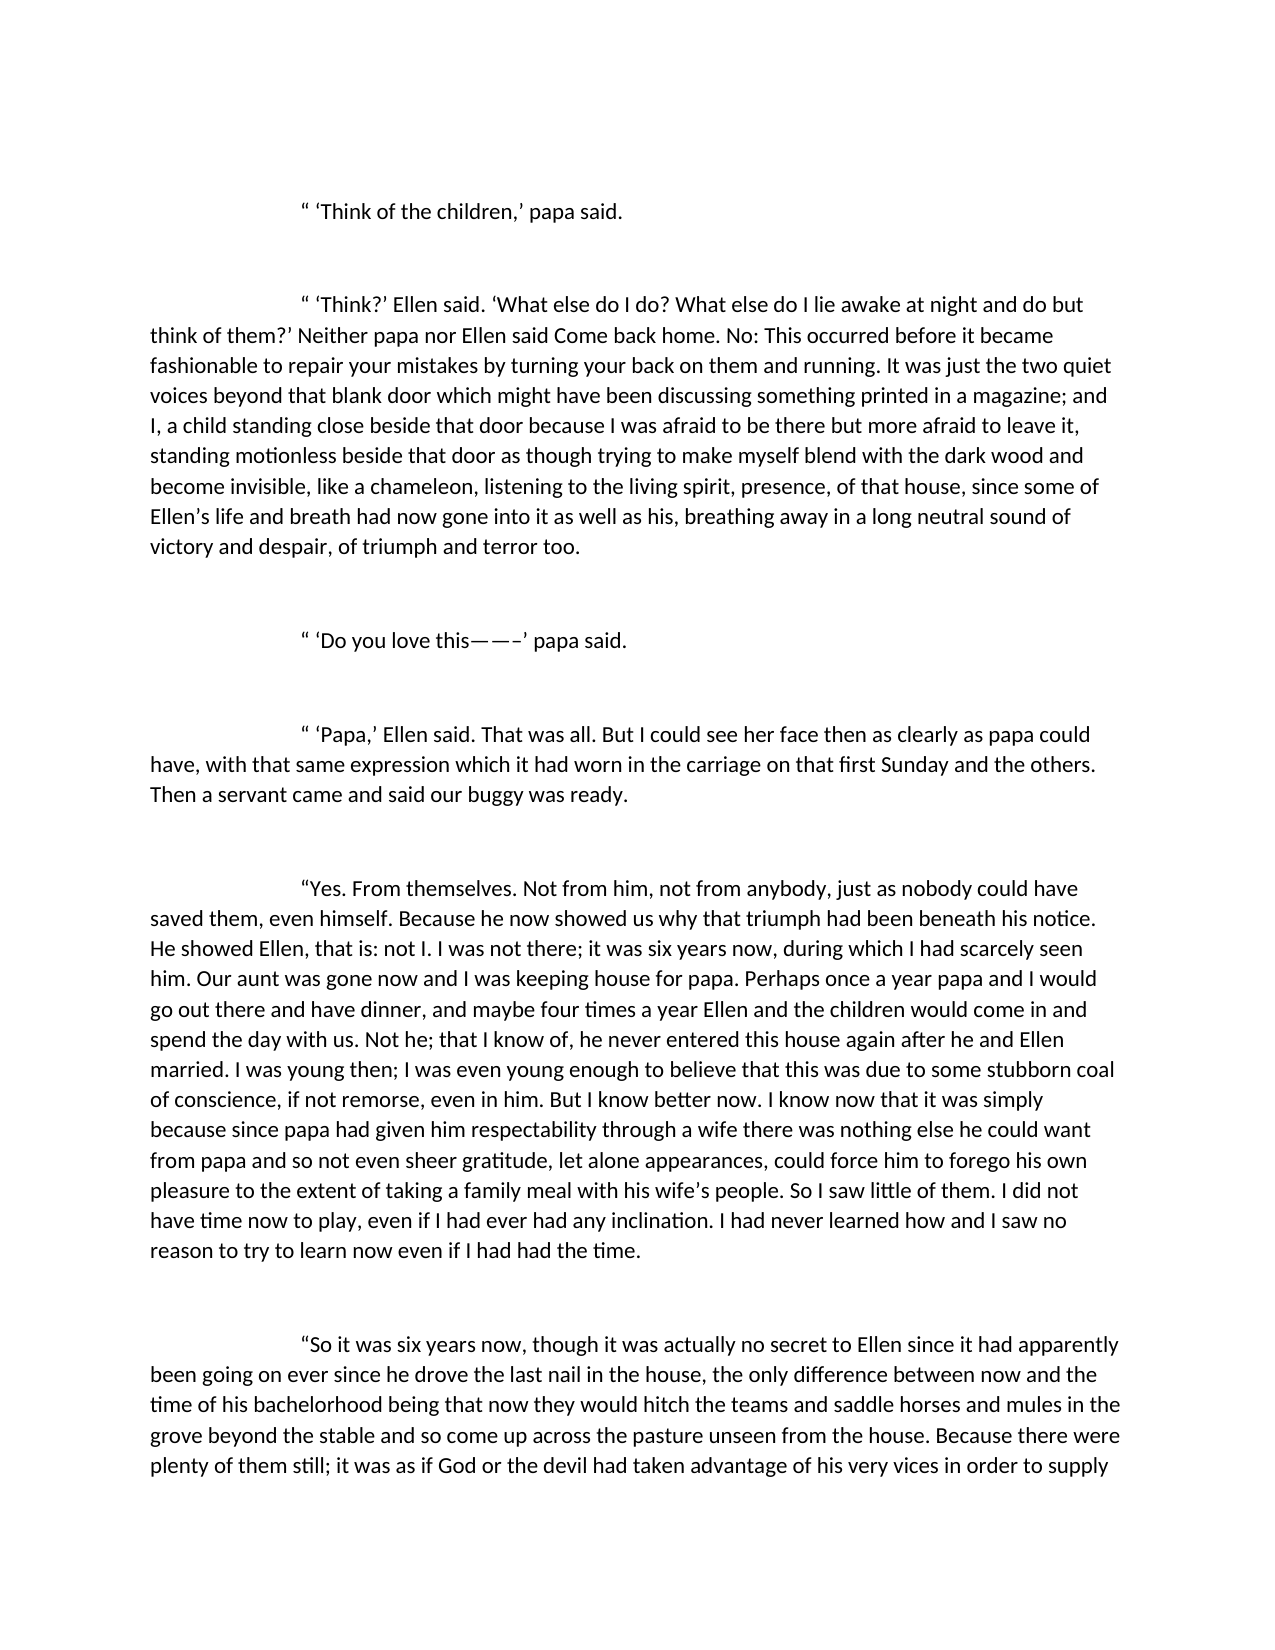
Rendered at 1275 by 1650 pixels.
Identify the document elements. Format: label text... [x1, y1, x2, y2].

text “ ‘Think?’ Ellen said. ‘What else do I do? What else do I lie awake at night and do but think of them?’ Neither papa nor Ellen said Come back home. No: This occurred before it became fashionable to repair your mistakes by turning your back on them and running. It was just the two quiet voices beyond that blank door which might have been discussing something printed in a magazine; and I, a child standing close beside that door because I was afraid to be there but more afraid to leave it, standing motionless beside that door as though trying to make myself blend with the dark wood and become invisible, like a chameleon, listening to the living spirit, presence, of that house, since some of Ellen’s life and breath had now gone into it as well as his, breathing away in a long neutral sound of victory and despair, of triumph and terror too. [150, 291, 1125, 560]
text “ ‘Do you love this——–’ papa said. [150, 626, 1125, 654]
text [150, 1330, 1125, 1479]
text “ ‘Think of the children,’ papa said. [150, 197, 1125, 225]
text “ ‘Papa,’ Ellen said. That was all. But I could see her face then as clearly as papa could have, with that same expression which it had worn in the carriage on that first Sunday and the others. Then a servant came and said our buggy was ready. [150, 720, 1125, 808]
text “Yes. From themselves. Not from him, not from anybody, just as nobody could have saved them, even himself. Because he now showed us why that triumph had been beneath his notice. He showed Ellen, that is: not I. I was not there; it was six years now, during which I had scarcely seen him. Our aunt was gone now and I was keeping house for papa. Perhaps once a year papa and I would go out there and have dinner, and maybe four times a year Ellen and the children would come in and spend the day with us. Not he; that I know of, he never entered this house again after he and Ellen married. I was young then; I was even young enough to believe that this was due to some stubborn coal of conscience, if not remorse, even in him. But I know better now. I know now that it was simply because since papa had given him respectability through a wife there was nothing else he could want from papa and so not even sheer gratitude, let alone appearances, could force him to forego his own pleasure to the extent of taking a family meal with his wife’s people. So I saw little of them. I did not have time now to play, even if I had ever had any inclination. I had never learned how and I saw no reason to try to learn now even if I had had the time. [150, 874, 1125, 1264]
